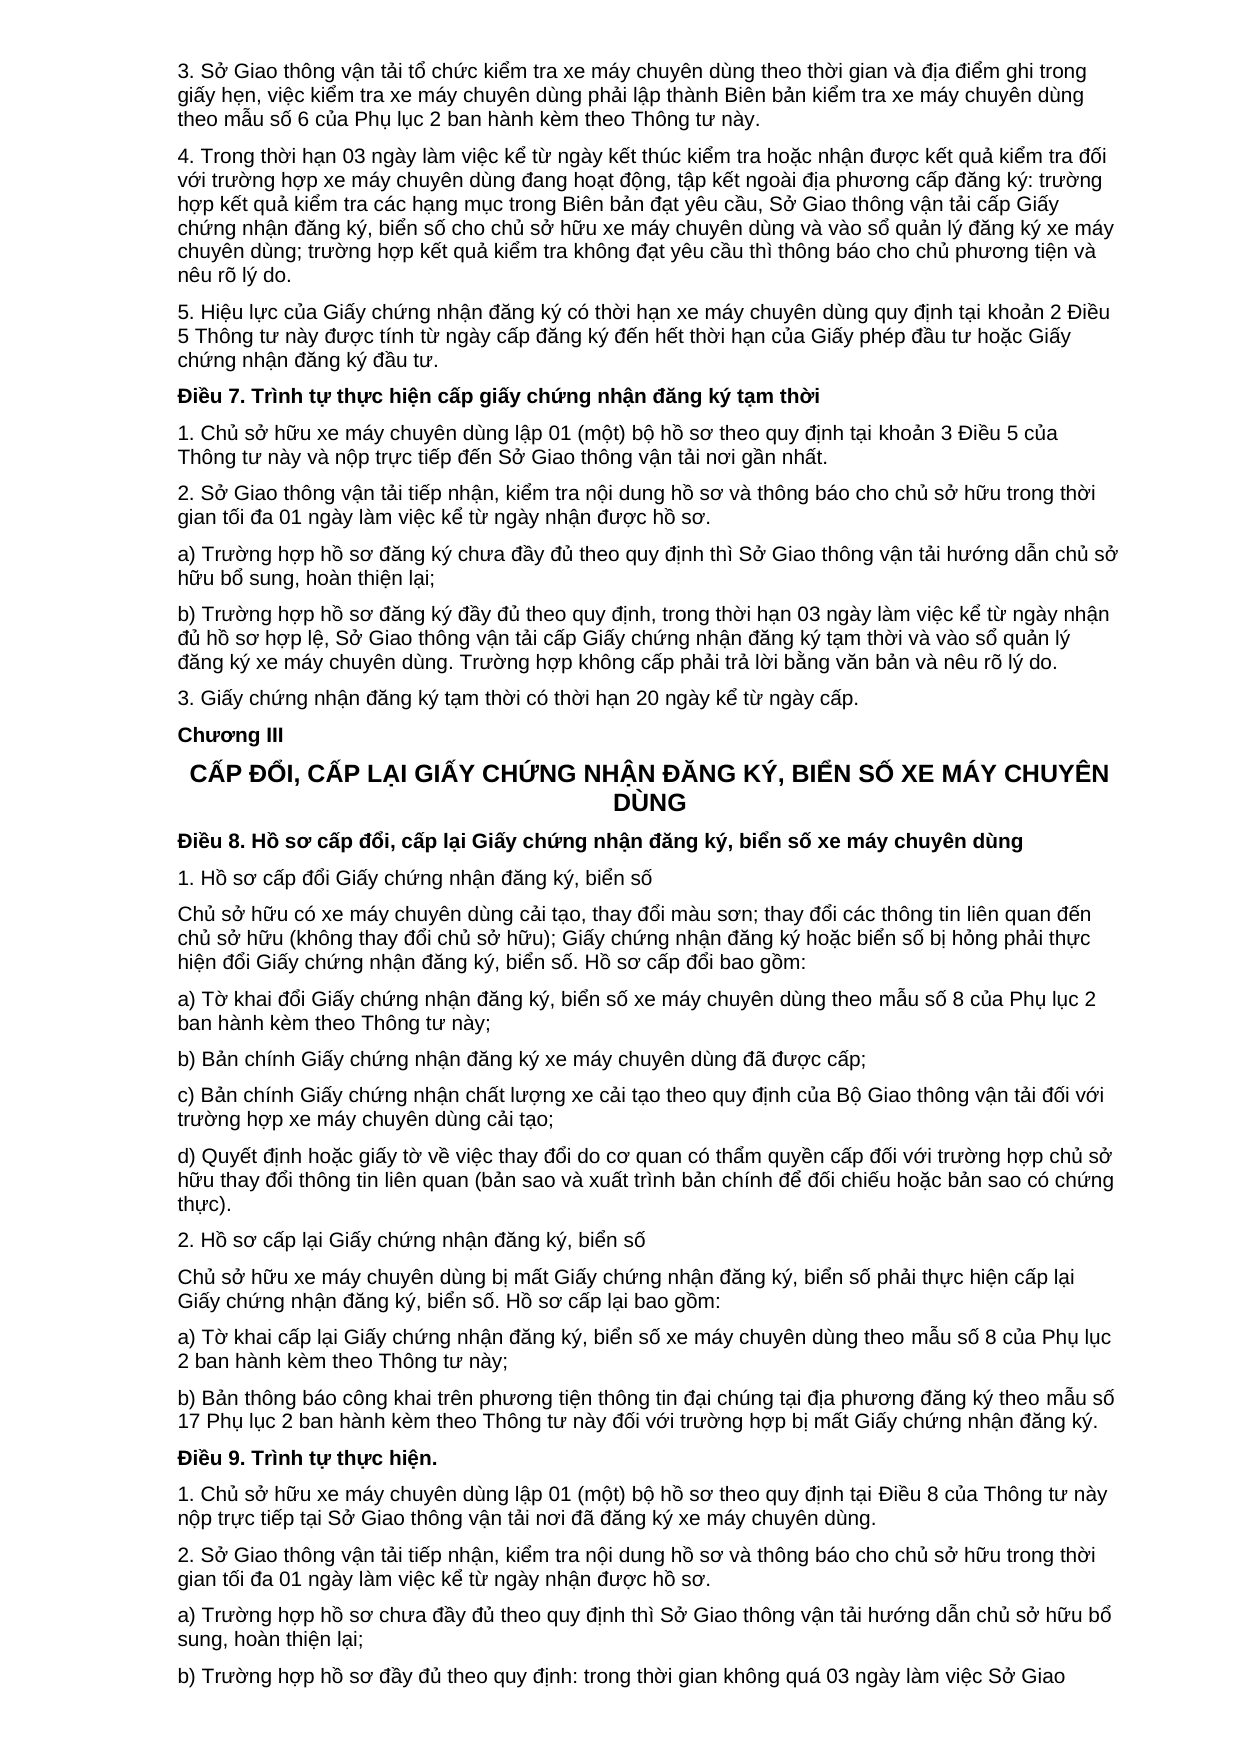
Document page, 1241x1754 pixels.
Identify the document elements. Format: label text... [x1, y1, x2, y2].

text 3. Giấy chứng nhận đăng ký tạm thời có thời hạn 20 ngày kể từ ngày cấp. [177, 686, 1122, 710]
text 1. Chủ sở hữu xe máy chuyên dùng lập 01 (một) bộ hồ sơ theo quy định tại Điều 8 của Thông tư này nộp trực tiếp tại Sở Giao thông vận tải nơi đã đăng ký xe máy chuyên dùng. [177, 1482, 1122, 1530]
text a) Tờ khai đổi Giấy chứng nhận đăng ký, biển số xe máy chuyên dùng theo mẫu số 8 của Phụ lục 2 ban hành kèm theo Thông tư này; [177, 986, 1122, 1034]
text Điều 7. Trình tự thực hiện cấp giấy chứng nhận đăng ký tạm thời [177, 384, 1122, 408]
text 4. Trong thời hạn 03 ngày làm việc kể từ ngày kết thúc kiểm tra hoặc nhận được kết quả kiểm tra đối với trường hợp xe máy chuyên dùng đang hoạt động, tập kết ngoài địa phương cấp đăng ký: trường hợp kết quả kiểm tra các hạng mục trong Biên bản đạt yêu cầu, Sở Giao thông vận tải cấp Giấy chứng nhận đăng ký, biển số cho chủ sở hữu xe máy chuyên dùng và vào sổ quản lý đăng ký xe máy chuyên dùng; trường hợp kết quả kiểm tra không đạt yêu cầu thì thông báo cho chủ phương tiện và nêu rõ lý do. [177, 143, 1122, 287]
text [177, 1663, 1122, 1687]
text b) Bản chính Giấy chứng nhận đăng ký xe máy chuyên dùng đã được cấp; [177, 1047, 1122, 1071]
text b) Trường hợp hồ sơ đăng ký đầy đủ theo quy định, trong thời hạn 03 ngày làm việc kể từ ngày nhận đủ hồ sơ hợp lệ, Sở Giao thông vận tải cấp Giấy chứng nhận đăng ký tạm thời và vào sổ quản lý đăng ký xe máy chuyên dùng. Trường hợp không cấp phải trả lời bằng văn bản và nêu rõ lý do. [177, 602, 1122, 674]
text 2. Hồ sơ cấp lại Giấy chứng nhận đăng ký, biển số [177, 1228, 1122, 1252]
text a) Tờ khai cấp lại Giấy chứng nhận đăng ký, biển số xe máy chuyên dùng theo mẫu số 8 của Phụ lục 2 ban hành kèm theo Thông tư này; [177, 1325, 1122, 1373]
text 5. Hiệu lực của Giấy chứng nhận đăng ký có thời hạn xe máy chuyên dùng quy định tại khoản 2 Điều 5 Thông tư này được tính từ ngày cấp đăng ký đến hết thời hạn của Giấy phép đầu tư hoặc Giấy chứng nhận đăng ký đầu tư. [177, 300, 1122, 372]
text a) Trường hợp hồ sơ chưa đầy đủ theo quy định thì Sở Giao thông vận tải hướng dẫn chủ sở hữu bổ sung, hoàn thiện lại; [177, 1603, 1122, 1651]
text d) Quyết định hoặc giấy tờ về việc thay đổi do cơ quan có thẩm quyền cấp đối với trường hợp chủ sở hữu thay đổi thông tin liên quan (bản sao và xuất trình bản chính để đối chiếu hoặc bản sao có chứng thực). [177, 1144, 1122, 1216]
text Chủ sở hữu xe máy chuyên dùng bị mất Giấy chứng nhận đăng ký, biển số phải thực hiện cấp lại Giấy chứng nhận đăng ký, biển số. Hồ sơ cấp lại bao gồm: [177, 1264, 1122, 1312]
text Chương III [177, 723, 1122, 747]
text Điều 8. Hồ sơ cấp đổi, cấp lại Giấy chứng nhận đăng ký, biển số xe máy chuyên dùng [177, 829, 1122, 853]
text CẤP ĐỔI, CẤP LẠI GIẤY CHỨNG NHẬN ĐĂNG KÝ, BIỂN SỐ XE MÁY CHUYÊN DÙNG [177, 759, 1122, 817]
text Chủ sở hữu có xe máy chuyên dùng cải tạo, thay đổi màu sơn; thay đổi các thông tin liên quan đến chủ sở hữu (không thay đổi chủ sở hữu); Giấy chứng nhận đăng ký hoặc biển số bị hỏng phải thực hiện đổi Giấy chứng nhận đăng ký, biển số. Hồ sơ cấp đổi bao gồm: [177, 902, 1122, 974]
text b) Bản thông báo công khai trên phương tiện thông tin đại chúng tại địa phương đăng ký theo mẫu số 17 Phụ lục 2 ban hành kèm theo Thông tư này đối với trường hợp bị mất Giấy chứng nhận đăng ký. [177, 1385, 1122, 1433]
text 3. Sở Giao thông vận tải tổ chức kiểm tra xe máy chuyên dùng theo thời gian và địa điểm ghi trong giấy hẹn, việc kiểm tra xe máy chuyên dùng phải lập thành Biên bản kiểm tra xe máy chuyên dùng theo mẫu số 6 của Phụ lục 2 ban hành kèm theo Thông tư này. [177, 59, 1122, 131]
text 1. Hồ sơ cấp đổi Giấy chứng nhận đăng ký, biển số [177, 866, 1122, 889]
text Điều 9. Trình tự thực hiện. [177, 1446, 1122, 1470]
text a) Trường hợp hồ sơ đăng ký chưa đầy đủ theo quy định thì Sở Giao thông vận tải hướng dẫn chủ sở hữu bổ sung, hoàn thiện lại; [177, 541, 1122, 589]
text 1. Chủ sở hữu xe máy chuyên dùng lập 01 (một) bộ hồ sơ theo quy định tại khoản 3 Điều 5 của Thông tư này và nộp trực tiếp đến Sở Giao thông vận tải nơi gần nhất. [177, 421, 1122, 468]
text c) Bản chính Giấy chứng nhận chất lượng xe cải tạo theo quy định của Bộ Giao thông vận tải đối với trường hợp xe máy chuyên dùng cải tạo; [177, 1083, 1122, 1131]
